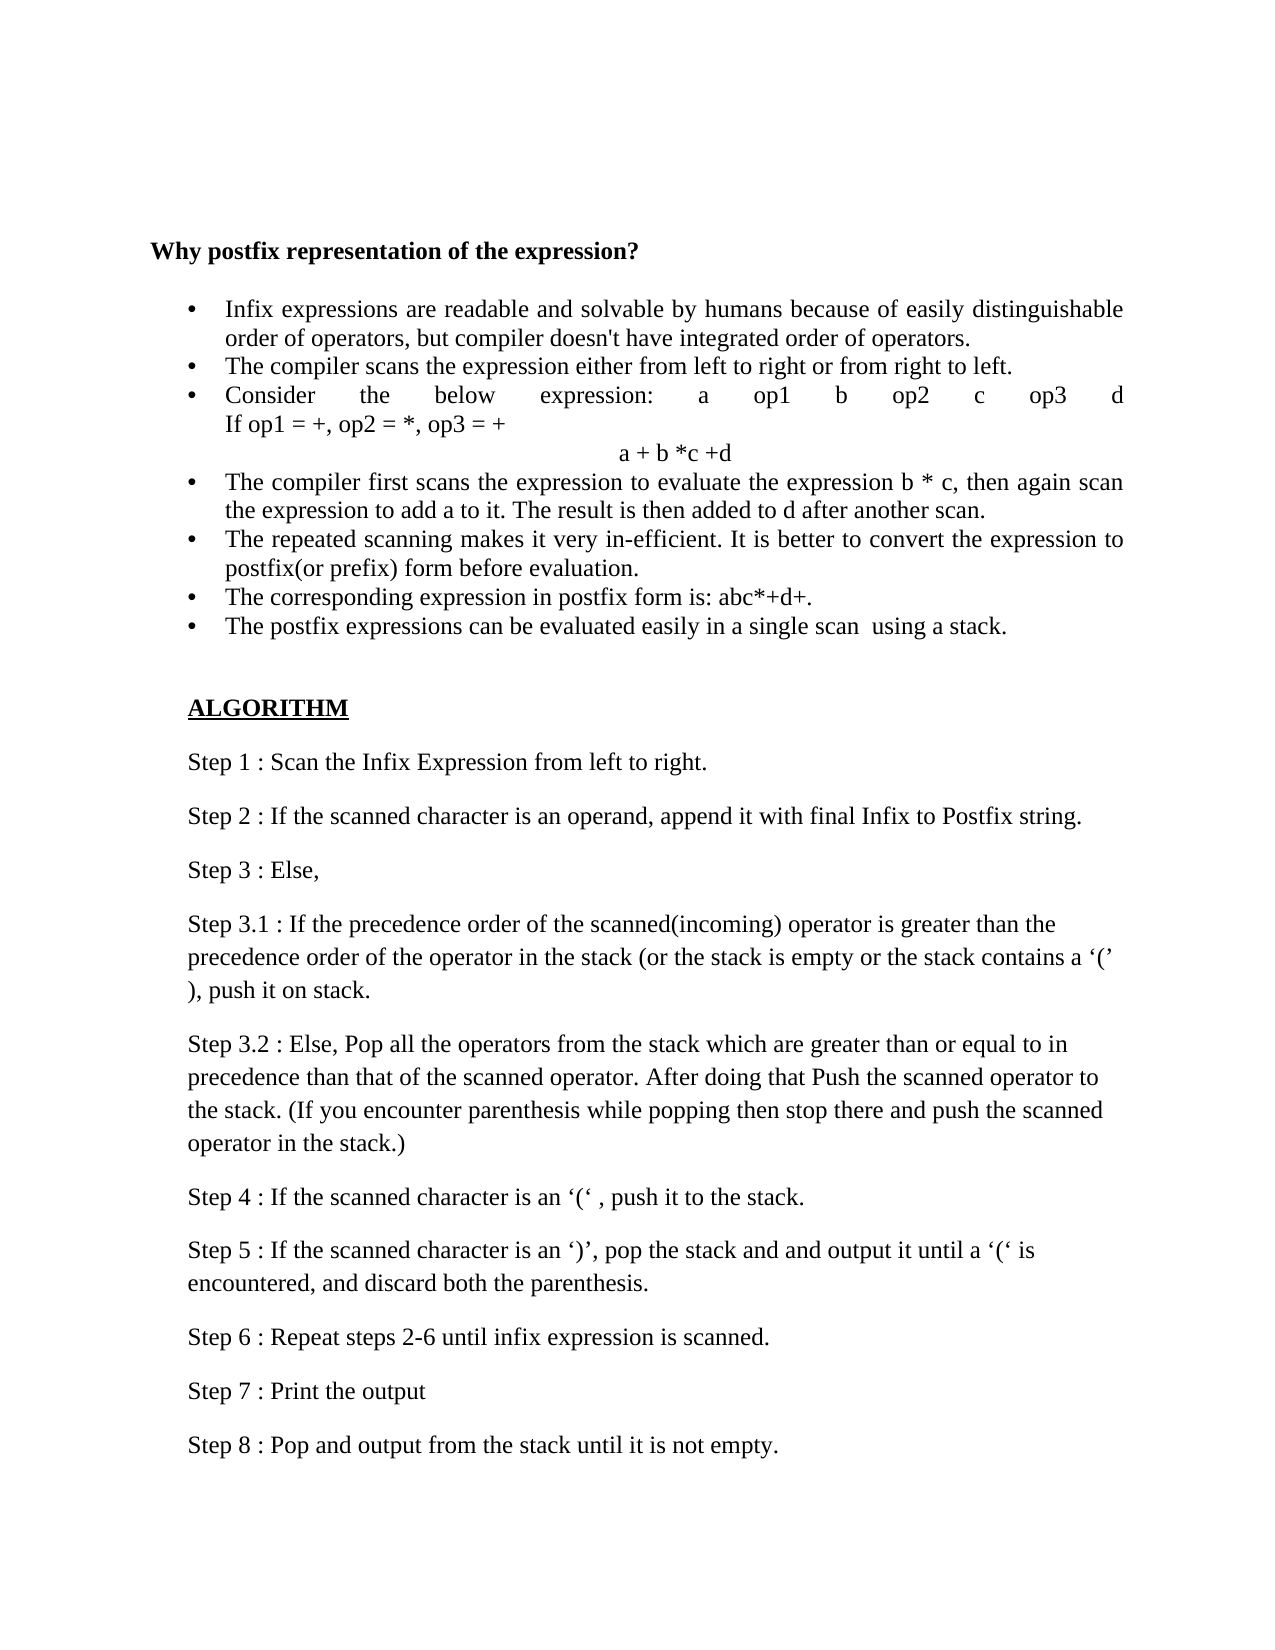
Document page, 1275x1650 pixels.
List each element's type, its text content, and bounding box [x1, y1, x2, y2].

list The compiler first scans the expression to evaluate the expression b * c, then again scan the expression to add a to it. The result is then added to d after another scan. [187, 467, 1125, 524]
text Step 4 : If the scanned character is an ‘(‘ , push it to the stack. [187, 1182, 1125, 1210]
text Why postfix representation of the expression? [150, 236, 1125, 265]
list The postfix expressions can be evaluated easily in a single scan using a stack. [187, 611, 1125, 639]
text Step 2 : If the scanned character is an operand, append it with final Infix to Postfix string. [187, 801, 1125, 830]
text Step 8 : Pop and output from the stack until it is not empty. [187, 1430, 1125, 1459]
list Consider the below expression: a op1 b op2 c op3 d If op1 = +, op2 = *, op3 = + [187, 380, 1125, 438]
text ALGORITHM [187, 693, 1125, 722]
list The compiler scans the expression either from left to right or from right to left. [187, 351, 1125, 380]
text Step 3.1 : If the precedence order of the scanned(incoming) operator is greater than the precedence order of the operator in the stack (or the stack is empty or the stack contains a ‘(’ ), push it on stack. [187, 909, 1125, 1003]
text a + b *c +d [225, 438, 1125, 467]
list The repeated scanning makes it very in-efficient. It is better to convert the expression to postfix(or prefix) form before evaluation. [187, 524, 1125, 582]
text Step 3.2 : Else, Pop all the operators from the stack which are greater than or equal to in precedence than that of the scanned operator. After doing that Push the scanned operator to the stack. (If you encounter parenthesis while popping then stop there and push the scanned operator in the stack.) [187, 1029, 1125, 1156]
list Infix expressions are readable and solvable by humans because of easily distinguishable order of operators, but compiler doesn't have integrated order of operators. [187, 294, 1125, 351]
list The corresponding expression in postfix form is: abc*+d+. [187, 582, 1125, 611]
text Step 1 : Scan the Infix Expression from left to right. [187, 747, 1125, 776]
text Step 6 : Repeat steps 2-6 until infix expression is scanned. [187, 1322, 1125, 1351]
text Step 7 : Print the output [187, 1376, 1125, 1405]
text Step 5 : If the scanned character is an ‘)’, pop the stack and and output it until a ‘(‘ is encountered, and discard both the parenthesis. [187, 1235, 1125, 1297]
text Step 3 : Else, [187, 855, 1125, 884]
